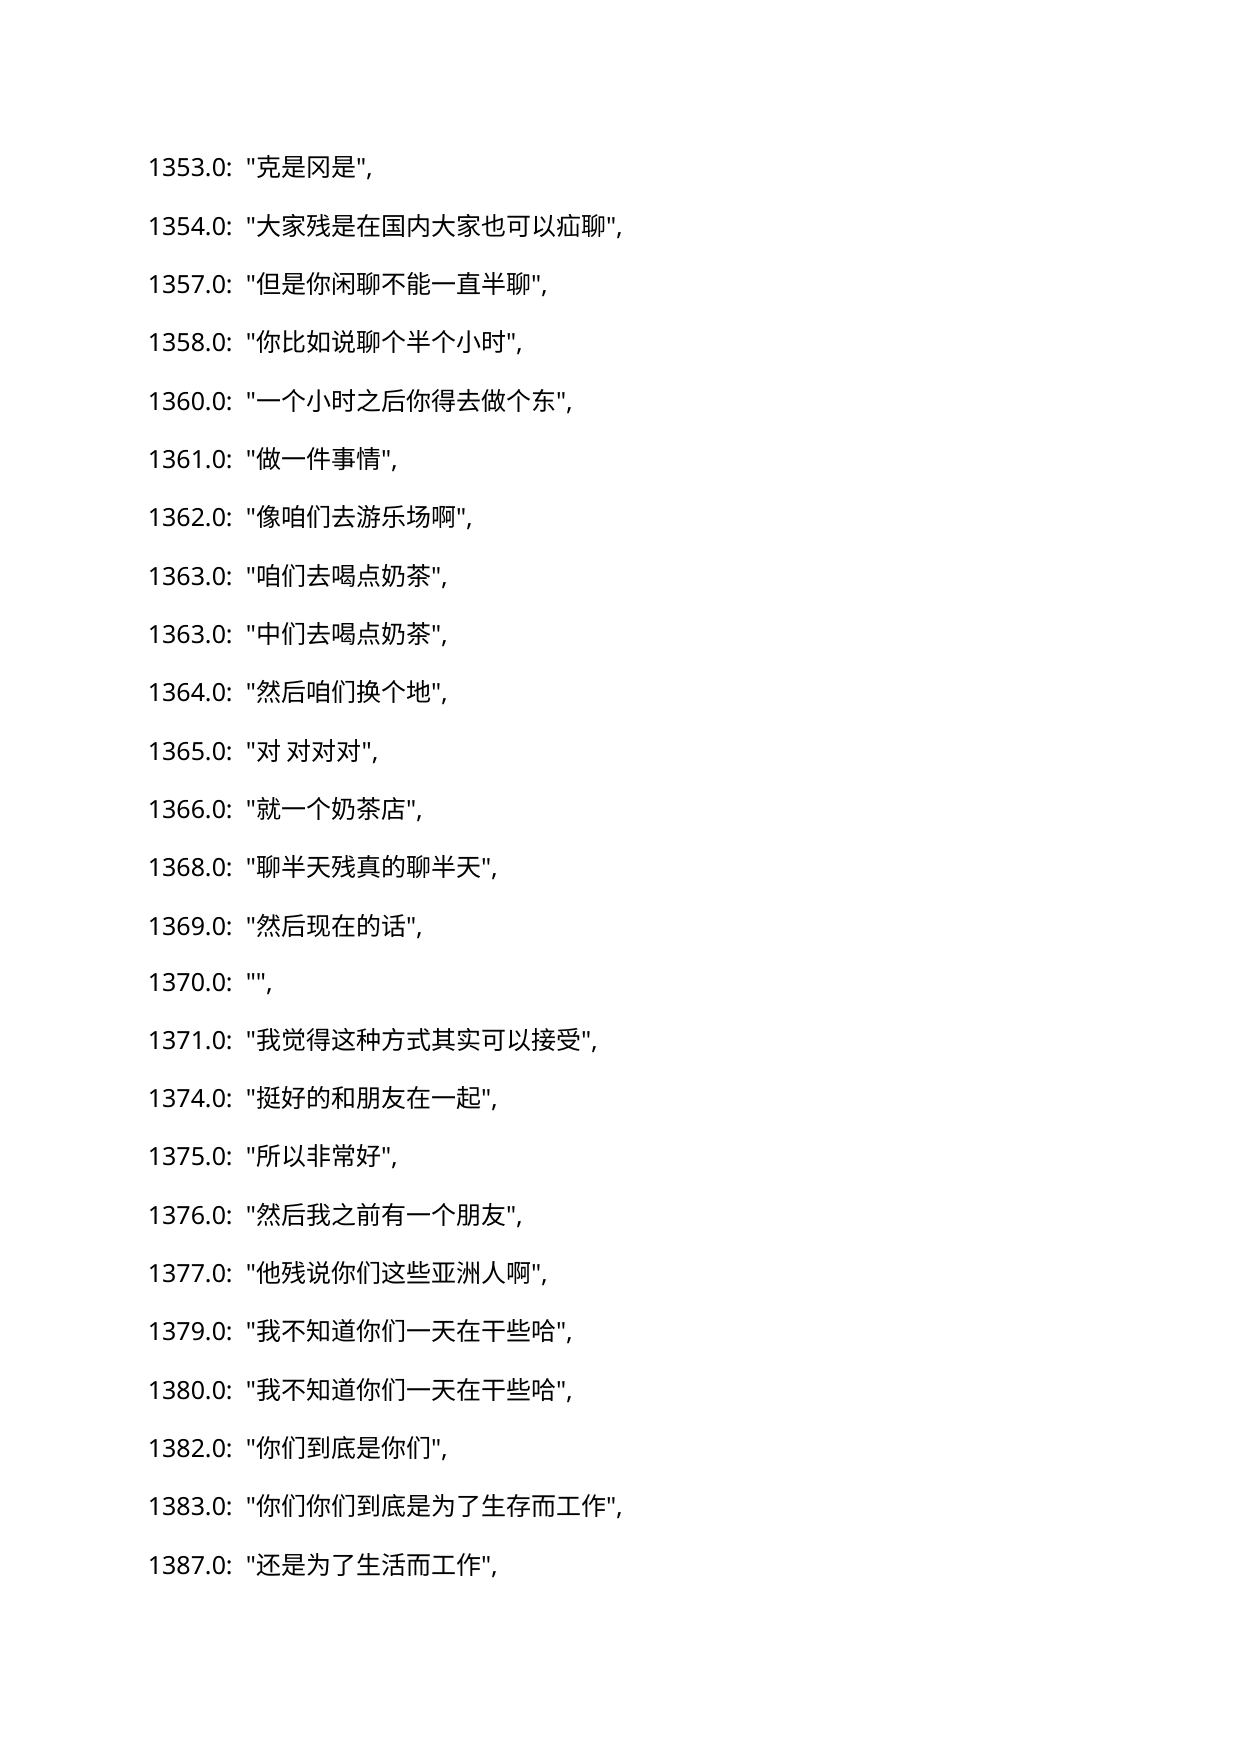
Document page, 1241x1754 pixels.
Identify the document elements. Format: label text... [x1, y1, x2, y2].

text 1362.0: "像咱们去游乐场啊", [148, 498, 1093, 534]
text 1369.0: "然后现在的话", [148, 906, 1093, 942]
text 1375.0: "所以非常好", [148, 1137, 1093, 1173]
text 1387.0: "还是为了生活而工作", [148, 1545, 1093, 1581]
text 1364.0: "然后咱们换个地", [148, 673, 1093, 709]
text 1370.0: "", [148, 964, 1093, 998]
text 1360.0: "一个小时之后你得去做个东", [148, 381, 1093, 417]
text 1358.0: "你比如说聊个半个小时", [148, 323, 1093, 359]
text 1353.0: "克是冈是", [148, 148, 1093, 184]
text 1363.0: "中们去喝点奶茶", [148, 614, 1093, 651]
text 1363.0: "咱们去喝点奶茶", [148, 556, 1093, 592]
text 1382.0: "你们到底是你们", [148, 1428, 1093, 1465]
text 1379.0: "我不知道你们一天在干些哈", [148, 1312, 1093, 1348]
text 1361.0: "做一件事情", [148, 439, 1093, 476]
text 1366.0: "就一个奶茶店", [148, 789, 1093, 826]
text 1377.0: "他残说你们这些亚洲人啊", [148, 1253, 1093, 1290]
text 1357.0: "但是你闲聊不能一直半聊", [148, 264, 1093, 301]
text 1371.0: "我觉得这种方式其实可以接受", [148, 1020, 1093, 1056]
text 1380.0: "我不知道你们一天在干些哈", [148, 1370, 1093, 1406]
text 1365.0: "对 对对对", [148, 731, 1093, 767]
text 1383.0: "你们你们到底是为了生存而工作", [148, 1487, 1093, 1523]
text 1374.0: "挺好的和朋友在一起", [148, 1078, 1093, 1115]
text 1368.0: "聊半天残真的聊半天", [148, 848, 1093, 884]
text 1376.0: "然后我之前有一个朋友", [148, 1195, 1093, 1231]
text 1354.0: "大家残是在国内大家也可以疝聊", [148, 206, 1093, 242]
